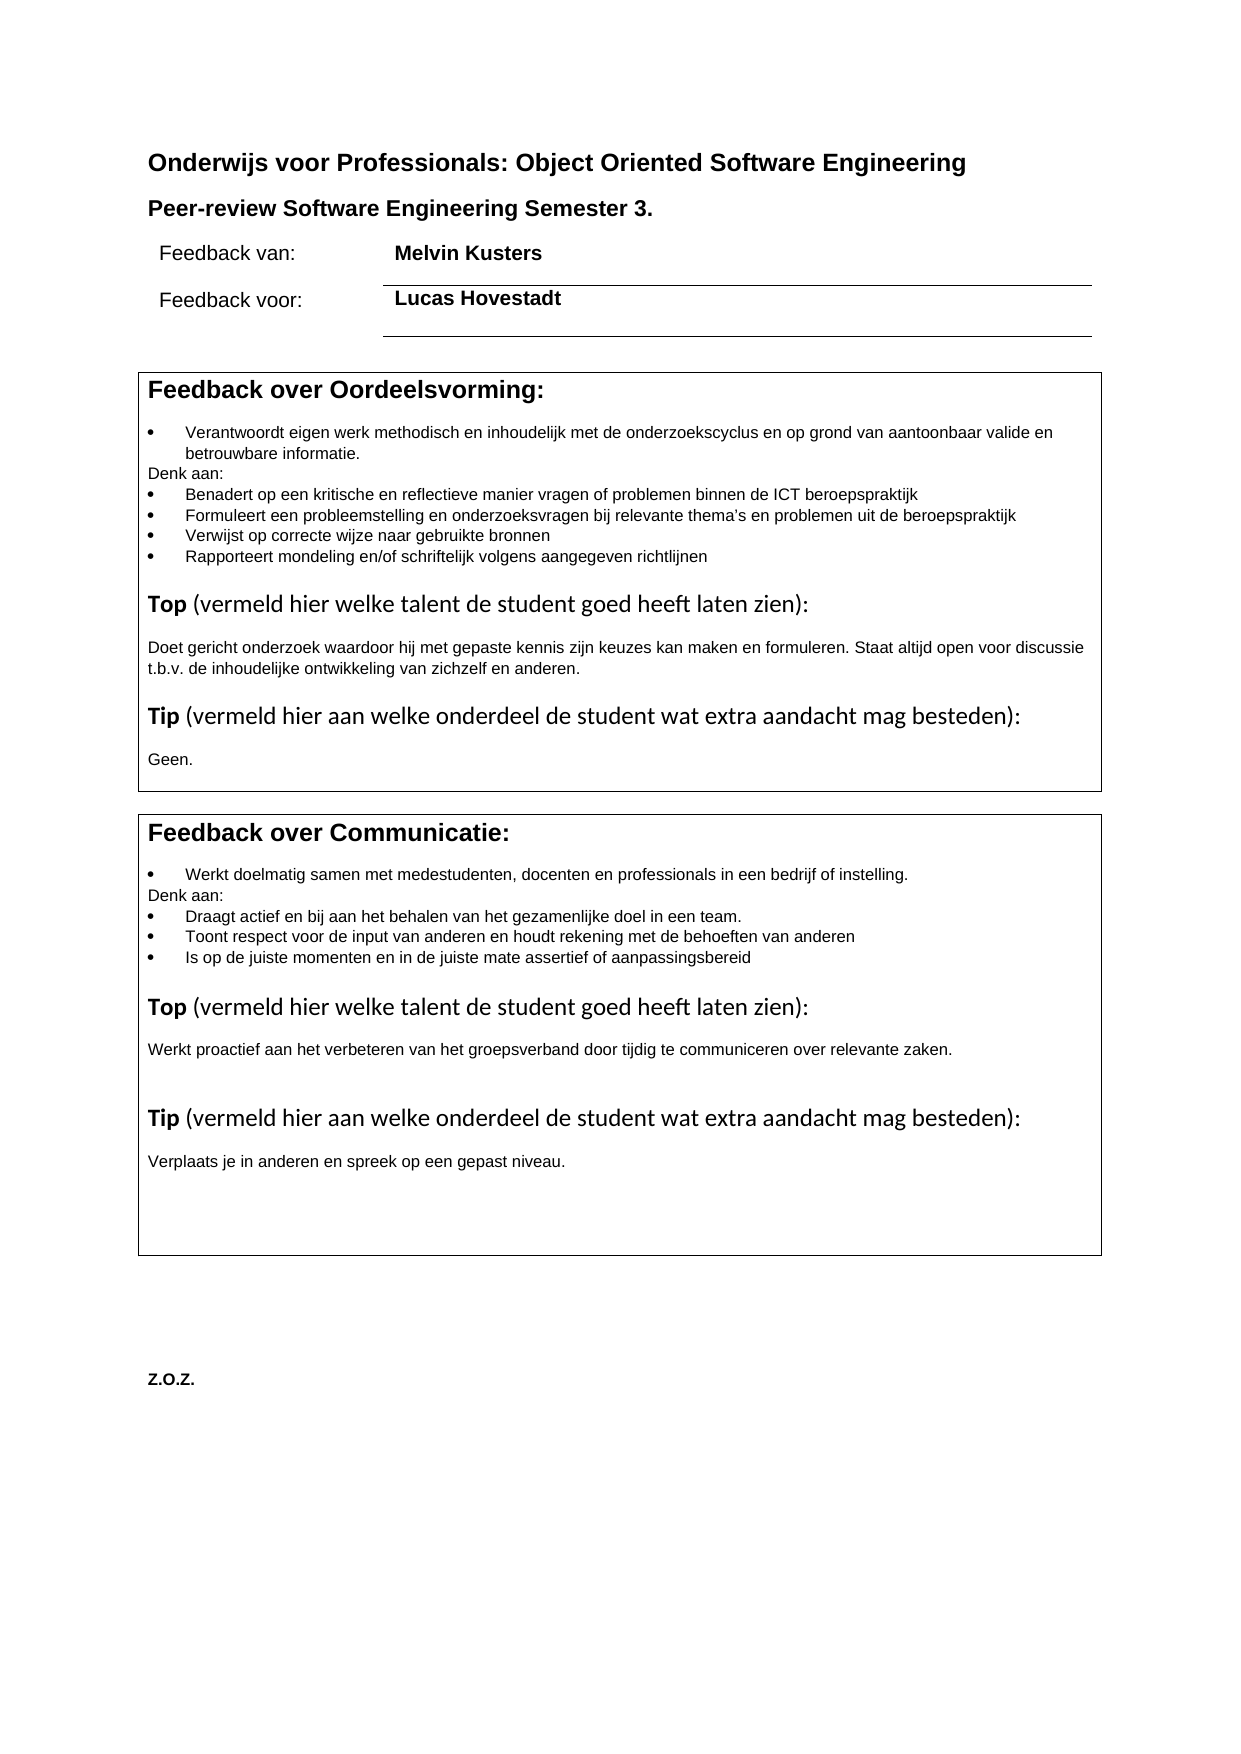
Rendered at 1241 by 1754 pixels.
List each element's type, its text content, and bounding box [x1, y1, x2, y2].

text Onderwijs voor Professionals: Object Oriented Software Engineering [148, 148, 1093, 176]
table_header Feedback van: Feedback voor: [148, 240, 383, 336]
list Is op de juiste momenten en in de juiste mate assertief of aanpassingsbereid [139, 945, 1101, 967]
text Denk aan: [139, 883, 1101, 903]
text Top (vermeld hier welke talent de student goed heeft laten zien): [139, 987, 1101, 1021]
text Top (vermeld hier welke talent de student goed heeft laten zien): [139, 585, 1101, 619]
list Rapporteert mondeling en/of schriftelijk volgens aangegeven richtlijnen [139, 544, 1101, 566]
text Z.O.Z. [148, 1370, 1093, 1389]
list Draagt actief en bij aan het behalen van het gezamenlijke doel in een team. [139, 903, 1101, 924]
text Tip (vermeld hier aan welke onderdeel de student wat extra aandacht mag besteden): [139, 1099, 1101, 1133]
text Tip (vermeld hier aan welke onderdeel de student wat extra aandacht mag besteden): [139, 697, 1101, 730]
table_header Melvin Kusters [383, 240, 1092, 285]
table_cell Lucas Hovestadt [383, 286, 1092, 336]
list Werkt doelmatig samen met medestudenten, docenten en professionals in een bedrijf of instelling. [139, 862, 1101, 883]
text Feedback over Oordeelsvorming: [139, 373, 1101, 404]
text Werkt proactief aan het verbeteren van het groepsverband door tijdig te communiceren over relevante zaken. [139, 1037, 1101, 1059]
text Doet gericht onderzoek waardoor hij met gepaste kennis zijn keuzes kan maken en formuleren. Staat altijd open voor discussie t.b.v. de inhoudelijke ontwikkeling van zichzelf en anderen. [139, 635, 1101, 678]
text Verplaats je in anderen en spreek op een gepast niveau. [139, 1148, 1101, 1171]
text Peer-review Software Engineering Semester 3. [148, 195, 1093, 222]
text Feedback over Communicatie: [139, 815, 1101, 846]
list Benadert op een kritische en reflectieve manier vragen of problemen binnen de ICT beroepspraktijk [139, 482, 1101, 502]
list Formuleert een probleemstelling en onderzoeksvragen bij relevante thema’s en problemen uit de beroepspraktijk [139, 502, 1101, 523]
text Denk aan: [139, 461, 1101, 482]
list Toont respect voor de input van anderen en houdt rekening met de behoeften van anderen [139, 924, 1101, 945]
text Geen. [139, 746, 1101, 768]
list Verantwoordt eigen werk methodisch en inhoudelijk met de onderzoekscyclus en op grond van aantoonbaar valide en betrouwbare informatie. [139, 420, 1101, 461]
list Verwijst op correcte wijze naar gebruikte bronnen [139, 523, 1101, 544]
